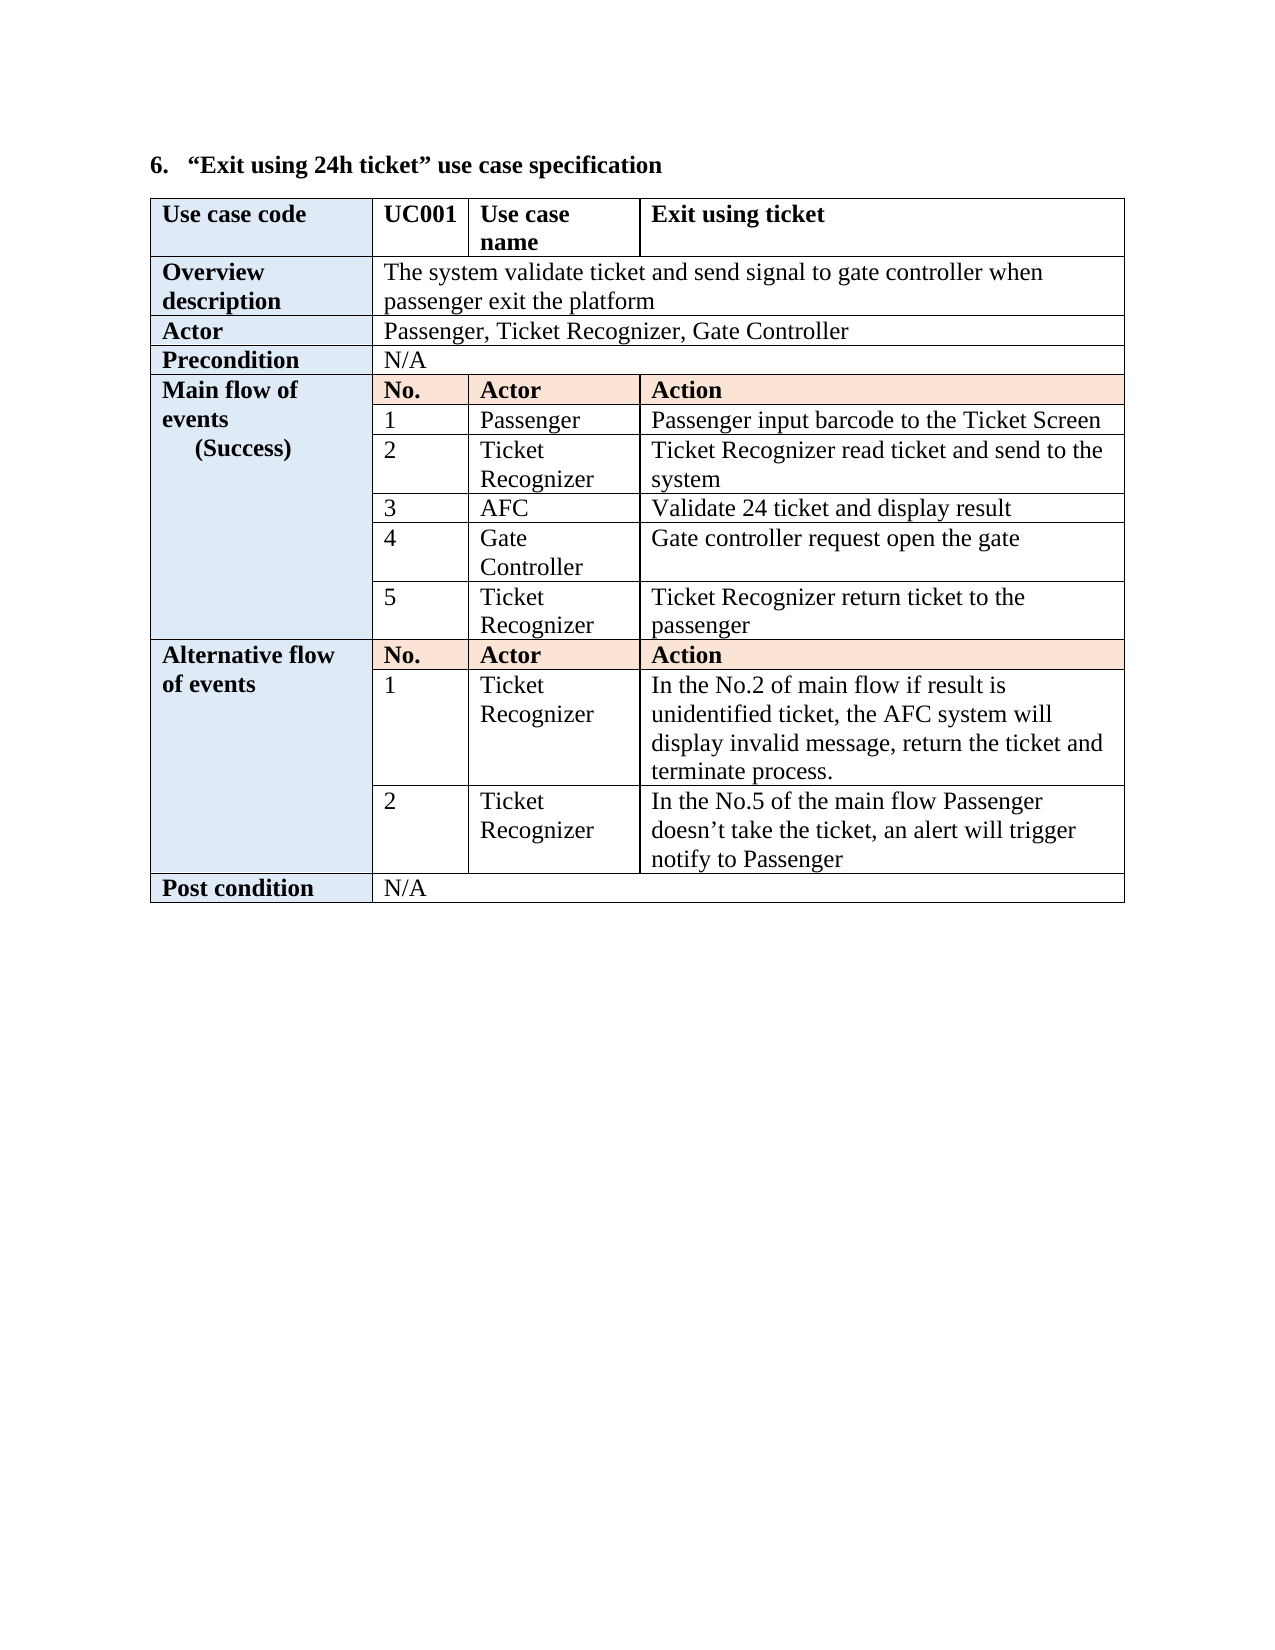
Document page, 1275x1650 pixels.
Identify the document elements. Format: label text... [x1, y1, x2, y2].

table_cell 5 [373, 582, 468, 639]
table_cell 2 [373, 435, 468, 492]
table_cell 1 [373, 670, 468, 785]
table_cell Ticket Recognizer [469, 786, 639, 872]
table_cell AFC [469, 494, 639, 522]
table_cell Overview description [151, 257, 372, 315]
table_cell Passenger, Ticket Recognizer, Gate Controller [373, 316, 1124, 344]
table_header Exit using ticket [641, 199, 1124, 256]
table_cell In the No.2 of main flow if result is unidentified ticket, the AFC system will display invalid message, return the ticket and terminate process. [641, 670, 1124, 785]
table_cell In the No.5 of the main flow Passenger doesn’t take the ticket, an alert will trigger notify to Passenger [641, 786, 1124, 872]
table_header Use case name [469, 199, 639, 256]
list “Exit using 24h ticket” use case specification [150, 150, 1125, 179]
table_cell Ticket Recognizer return ticket to the passenger [641, 582, 1124, 639]
table_cell Passenger [469, 405, 639, 434]
table_cell The system validate ticket and send signal to gate controller when passenger exit the platform [373, 257, 1124, 315]
table_cell 2 [373, 786, 468, 872]
table_cell No. [373, 375, 468, 404]
table_cell Gate Controller [469, 523, 639, 581]
table_cell Actor [151, 316, 372, 344]
table_cell Action [641, 375, 1124, 404]
table_cell N/A [373, 874, 1124, 902]
table_cell Gate controller request open the gate [641, 523, 1124, 581]
table_cell Ticket Recognizer [469, 582, 639, 639]
table_cell 3 [373, 494, 468, 522]
table_cell Alternative flow of events [151, 640, 372, 872]
table_header Use case code [151, 199, 372, 256]
table_cell 1 [373, 405, 468, 434]
table_cell Main flow of events (Success) [151, 375, 372, 639]
table_cell Actor [469, 375, 639, 404]
table_header UC001 [373, 199, 468, 256]
table_cell Precondition [151, 346, 372, 374]
table_cell Ticket Recognizer read ticket and send to the system [641, 435, 1124, 492]
table_cell Post condition [151, 874, 372, 902]
table_cell Ticket Recognizer [469, 670, 639, 785]
table_cell 4 [373, 523, 468, 581]
table_cell Passenger input barcode to the Ticket Screen [641, 405, 1124, 434]
table_cell N/A [373, 346, 1124, 374]
table_cell Actor [469, 640, 639, 669]
table_cell No. [373, 640, 468, 669]
table_cell Ticket Recognizer [469, 435, 639, 492]
table_cell Action [641, 640, 1124, 669]
table_cell Validate 24 ticket and display result [641, 494, 1124, 522]
